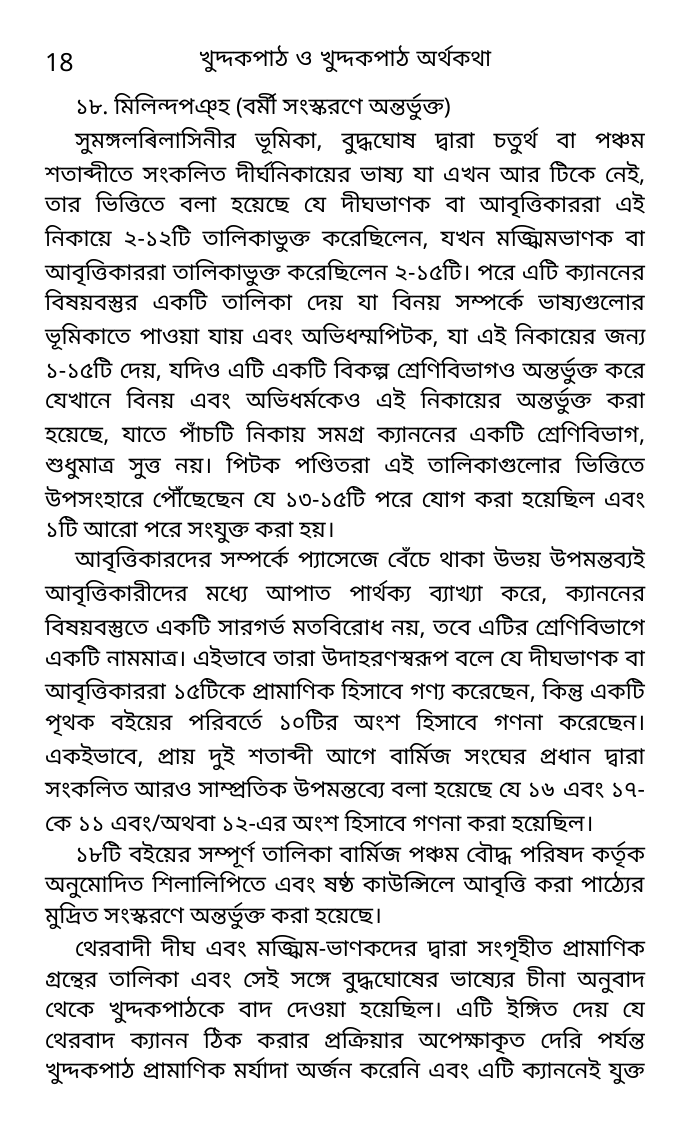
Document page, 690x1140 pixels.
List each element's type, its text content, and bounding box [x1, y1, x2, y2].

text ১৮টি বইয়ের সম্পূর্ণ তালিকা বার্মিজ পঞ্চম বৌদ্ধ পরিষদ কর্তৃক অনুমোদিত শিলালিপিতে এবং ষষ্ঠ কাউন্সিলে আবৃত্তি করা পাঠ্যের মুদ্রিত সংস্করণে অন্তর্ভুক্ত করা হয়েছে। [45, 841, 645, 932]
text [45, 932, 645, 1088]
text ১৮. মিলিন্দপঞ্হ (বর্মী সংস্করণে অন্তর্ভুক্ত) [45, 90, 645, 124]
text আবৃত্তিকারদের সম্পর্কে প্যাসেজে বেঁচে থাকা উভয় উপমন্তব্যই আবৃত্তিকারীদের মধ্যে আপাত পার্থক্য ব্যাখ্যা করে, ক্যাননের বিষয়বস্তুতে একটি সারগর্ভ মতবিরোধ নয়, তবে এটির শ্রেণিবিভাগে একটি নামমাত্র। এইভাবে তারা উদাহরণস্বরূপ বলে যে দীঘভাণক বা আবৃত্তিকাররা ১৫টিকে প্রামাণিক হিসাবে গণ্য করেছেন, কিন্তু একটি পৃথক বইয়ের পরিবর্তে ১০টির অংশ হিসাবে গণনা করেছেন। একইভাবে, প্রায় দুই শতাব্দী আগে বার্মিজ সংঘের প্রধান দ্বারা সংকলিত আরও সাম্প্রতিক উপমন্তব্যে বলা হয়েছে যে ১৬ এবং ১৭-কে ১১ এবং/অথবা ১২-এর অংশ হিসাবে গণনা করা হয়েছিল। [45, 547, 645, 841]
text সুমঙ্গলৰিলাসিনীর ভূমিকা, বুদ্ধঘোষ দ্বারা চতুর্থ বা পঞ্চম শতাব্দীতে সংকলিত দীর্ঘনিকায়ের ভাষ্য যা এখন আর টিকে নেই, তার ভিত্তিতে বলা হয়েছে যে দীঘভাণক বা আবৃত্তিকাররা এই নিকায়ে ২-১২টি তালিকাভুক্ত করেছিলেন, যখন মজ্ঝিমভাণক বা আবৃত্তিকাররা তালিকাভুক্ত করেছিলেন ২-১৫টি। পরে এটি ক্যাননের বিষয়বস্তুর একটি তালিকা দেয় যা বিনয় সম্পর্কে ভাষ্যগুলোর ভূমিকাতে পাওয়া যায় এবং অভিধম্মপিটক, যা এই নিকায়ের জন্য ১-১৫টি দেয়, যদিও এটি একটি বিকল্প শ্রেণিবিভাগও অন্তর্ভুক্ত করে যেখানে বিনয় এবং অভিধর্মকেও এই নিকায়ের অন্তর্ভুক্ত করা হয়েছে, যাতে পাঁচটি নিকায় সমগ্র ক্যাননের একটি শ্রেণিবিভাগ, শুধুমাত্র সুত্ত নয়। পিটক পণ্ডিতরা এই তালিকাগুলোর ভিত্তিতে উপসংহারে পৌঁছেছেন যে ১৩-১৫টি পরে যোগ করা হয়েছিল এবং ১টি আরো পরে সংযুক্ত করা হয়। [45, 124, 645, 547]
